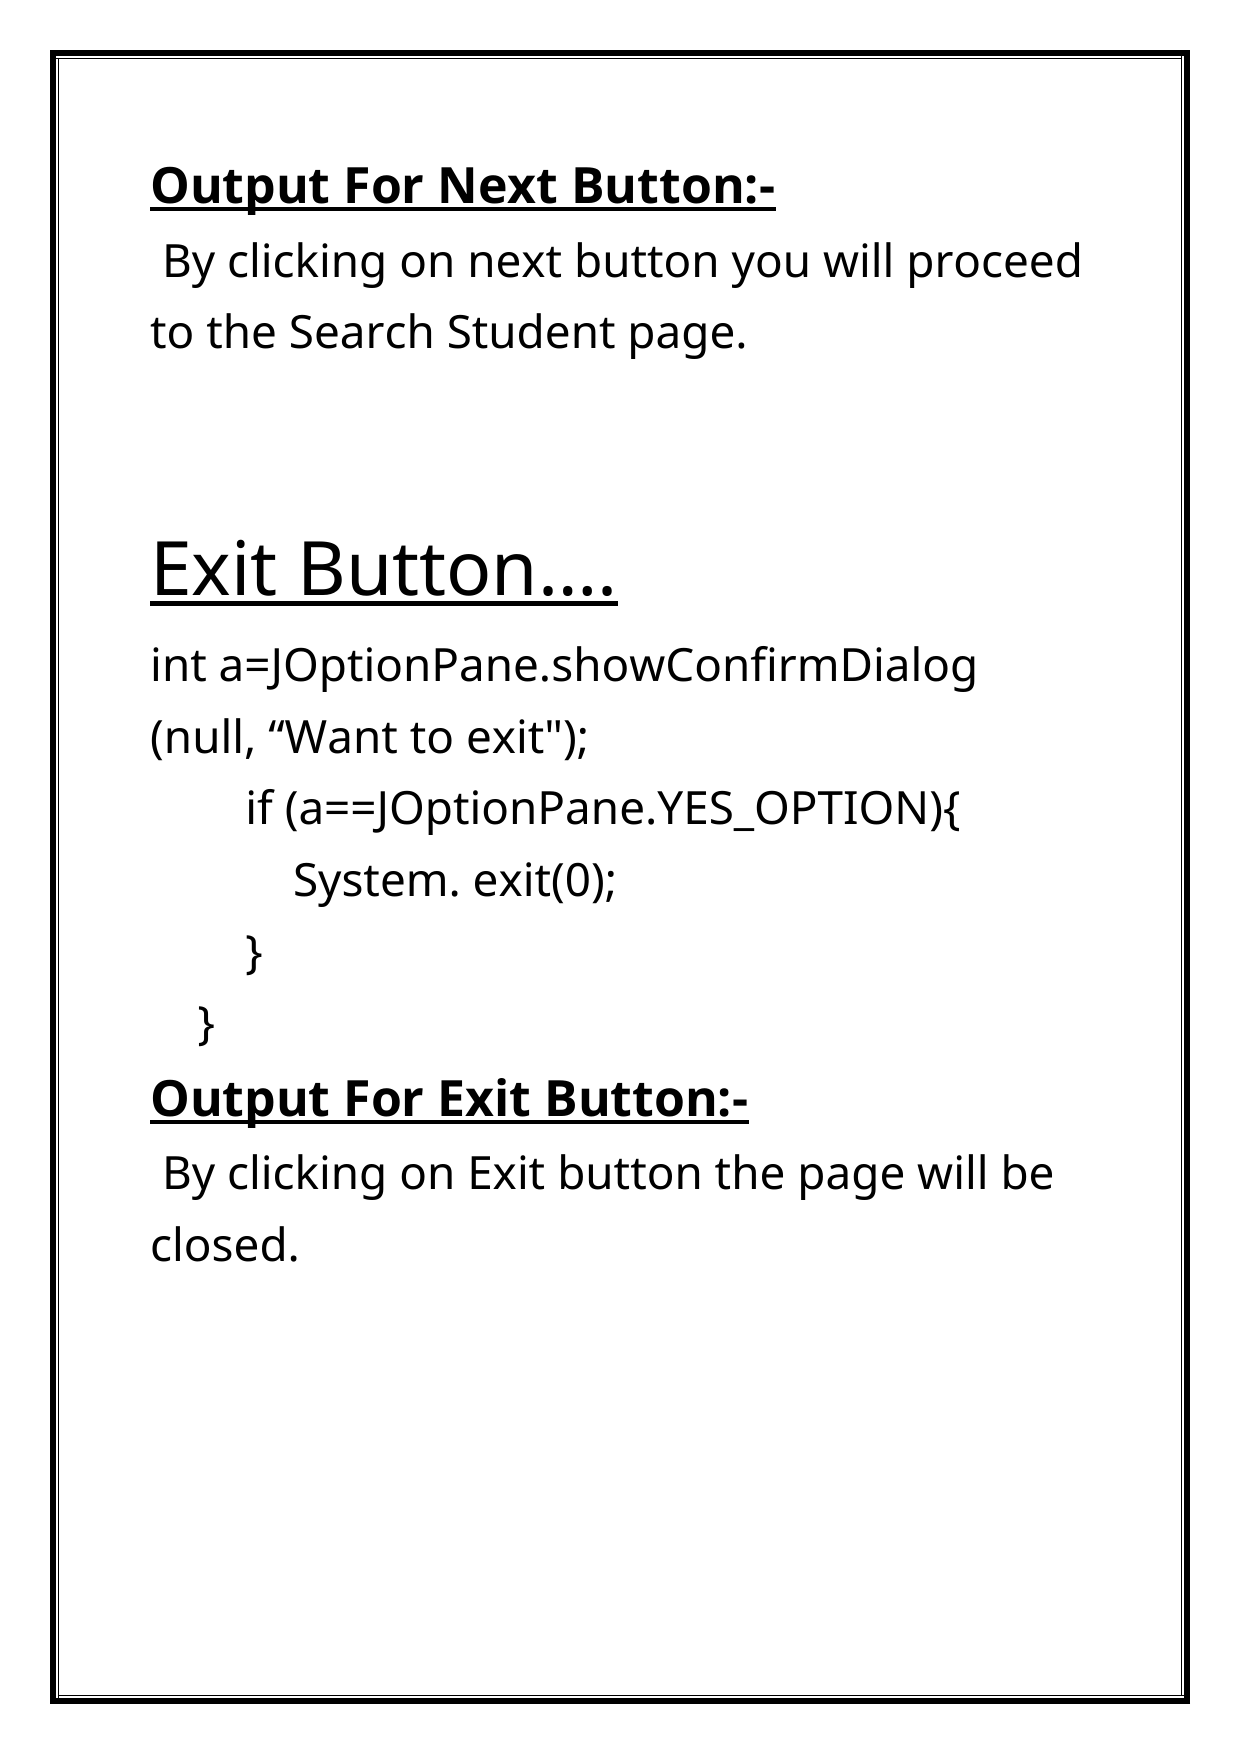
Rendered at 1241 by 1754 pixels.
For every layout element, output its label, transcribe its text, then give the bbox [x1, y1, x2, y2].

text int a=JOptionPane.showConfirmDialog (null, “Want to exit"); [150, 632, 1090, 767]
text By clicking on Exit button the page will be closed. [150, 1141, 1090, 1275]
text Output For Exit Button:- [150, 1062, 1090, 1131]
text } [150, 991, 1090, 1053]
text By clicking on next button you will proceed to the Search Student page. [150, 228, 1090, 362]
text Exit Button…. [150, 515, 1090, 617]
text Output For Next Button:- [150, 150, 1090, 218]
text System. exit(0); [150, 847, 1090, 910]
text } [150, 919, 1090, 982]
text if (a==JOptionPane.YES_OPTION){ [150, 776, 1090, 838]
